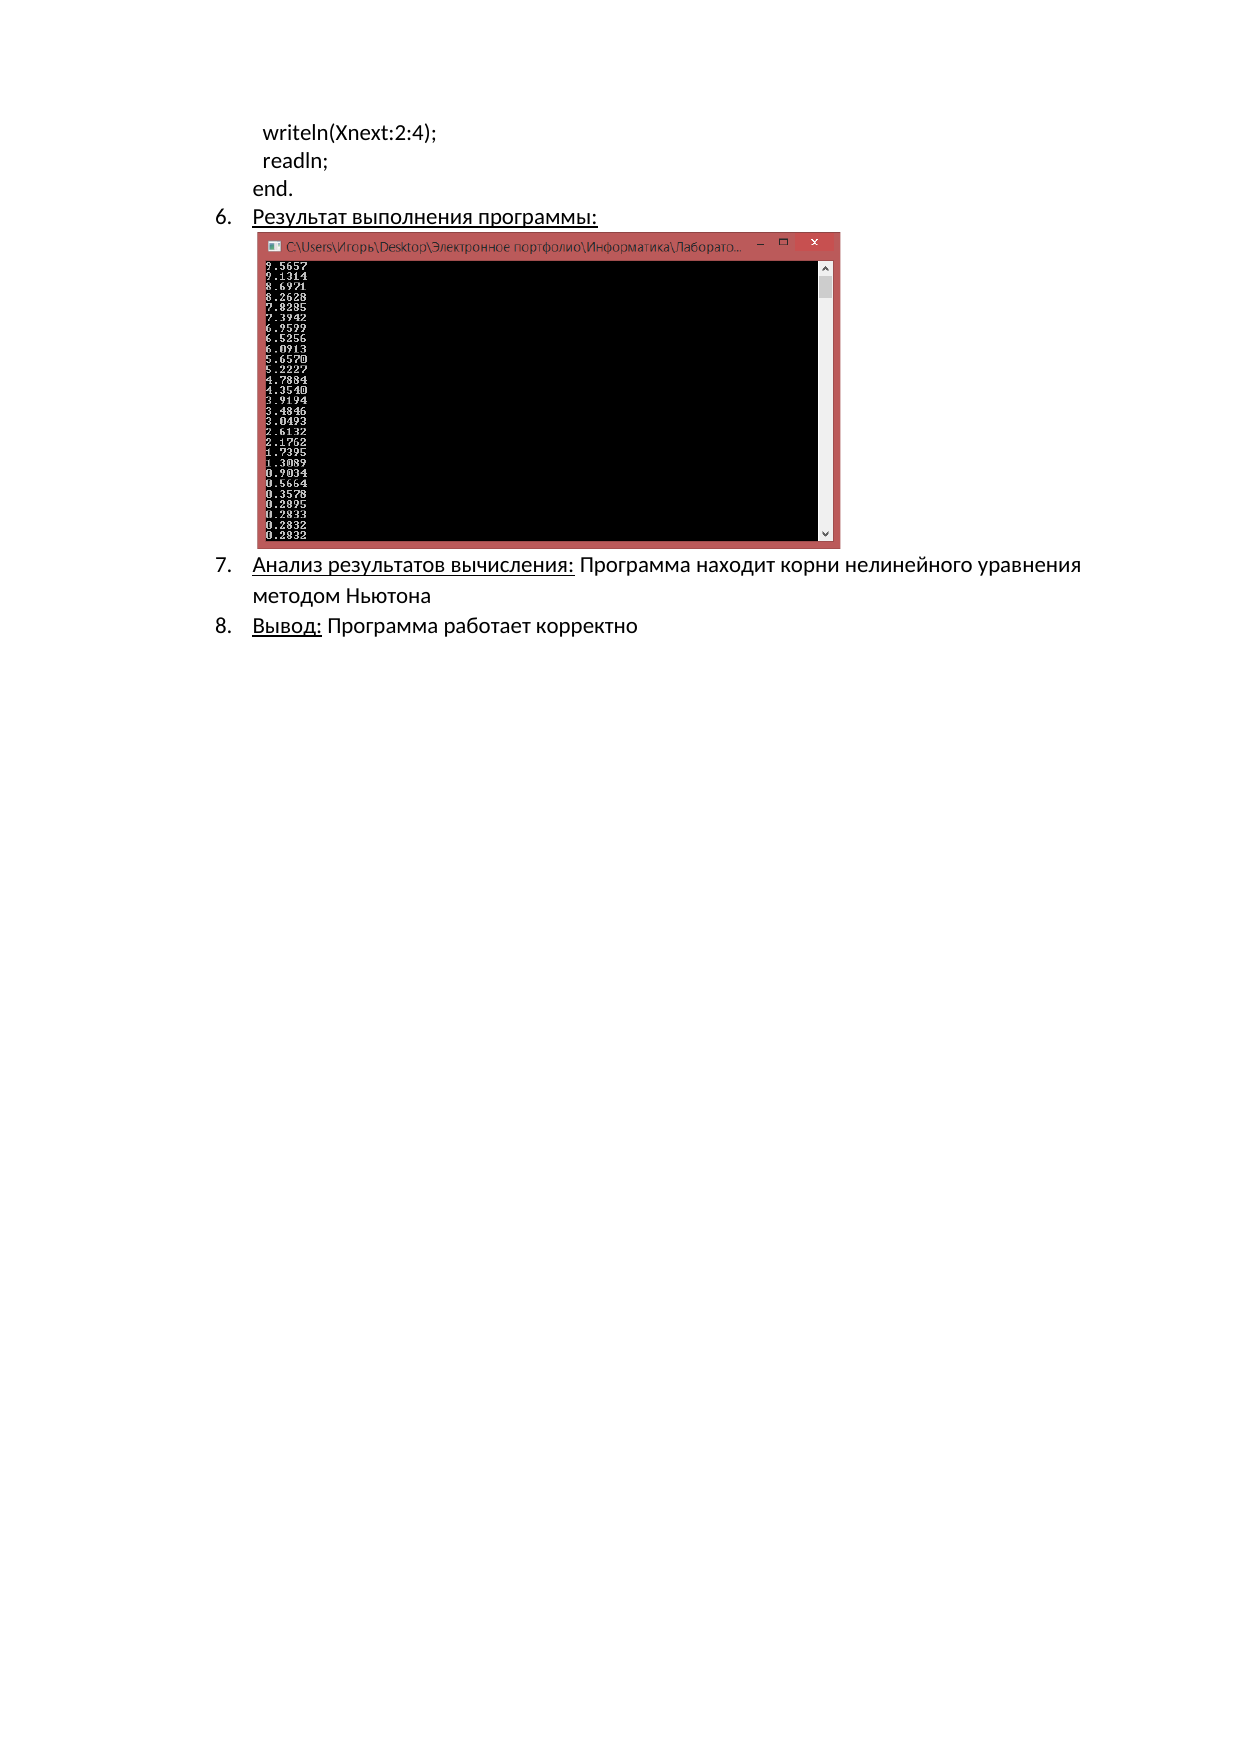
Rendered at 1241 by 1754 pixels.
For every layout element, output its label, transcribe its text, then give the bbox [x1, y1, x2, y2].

list Результат выполнения программы: [215, 202, 1152, 230]
picture [257, 232, 841, 549]
list end. [252, 174, 1152, 202]
list Вывод: Программа работает корректно [215, 611, 1152, 639]
list Анализ результатов вычисления: Программа находит корни нелинейного уравнения методом Ньютона [215, 551, 1152, 609]
list writeln(Xnext:2:4); [252, 118, 1152, 146]
list readln; [252, 146, 1152, 174]
